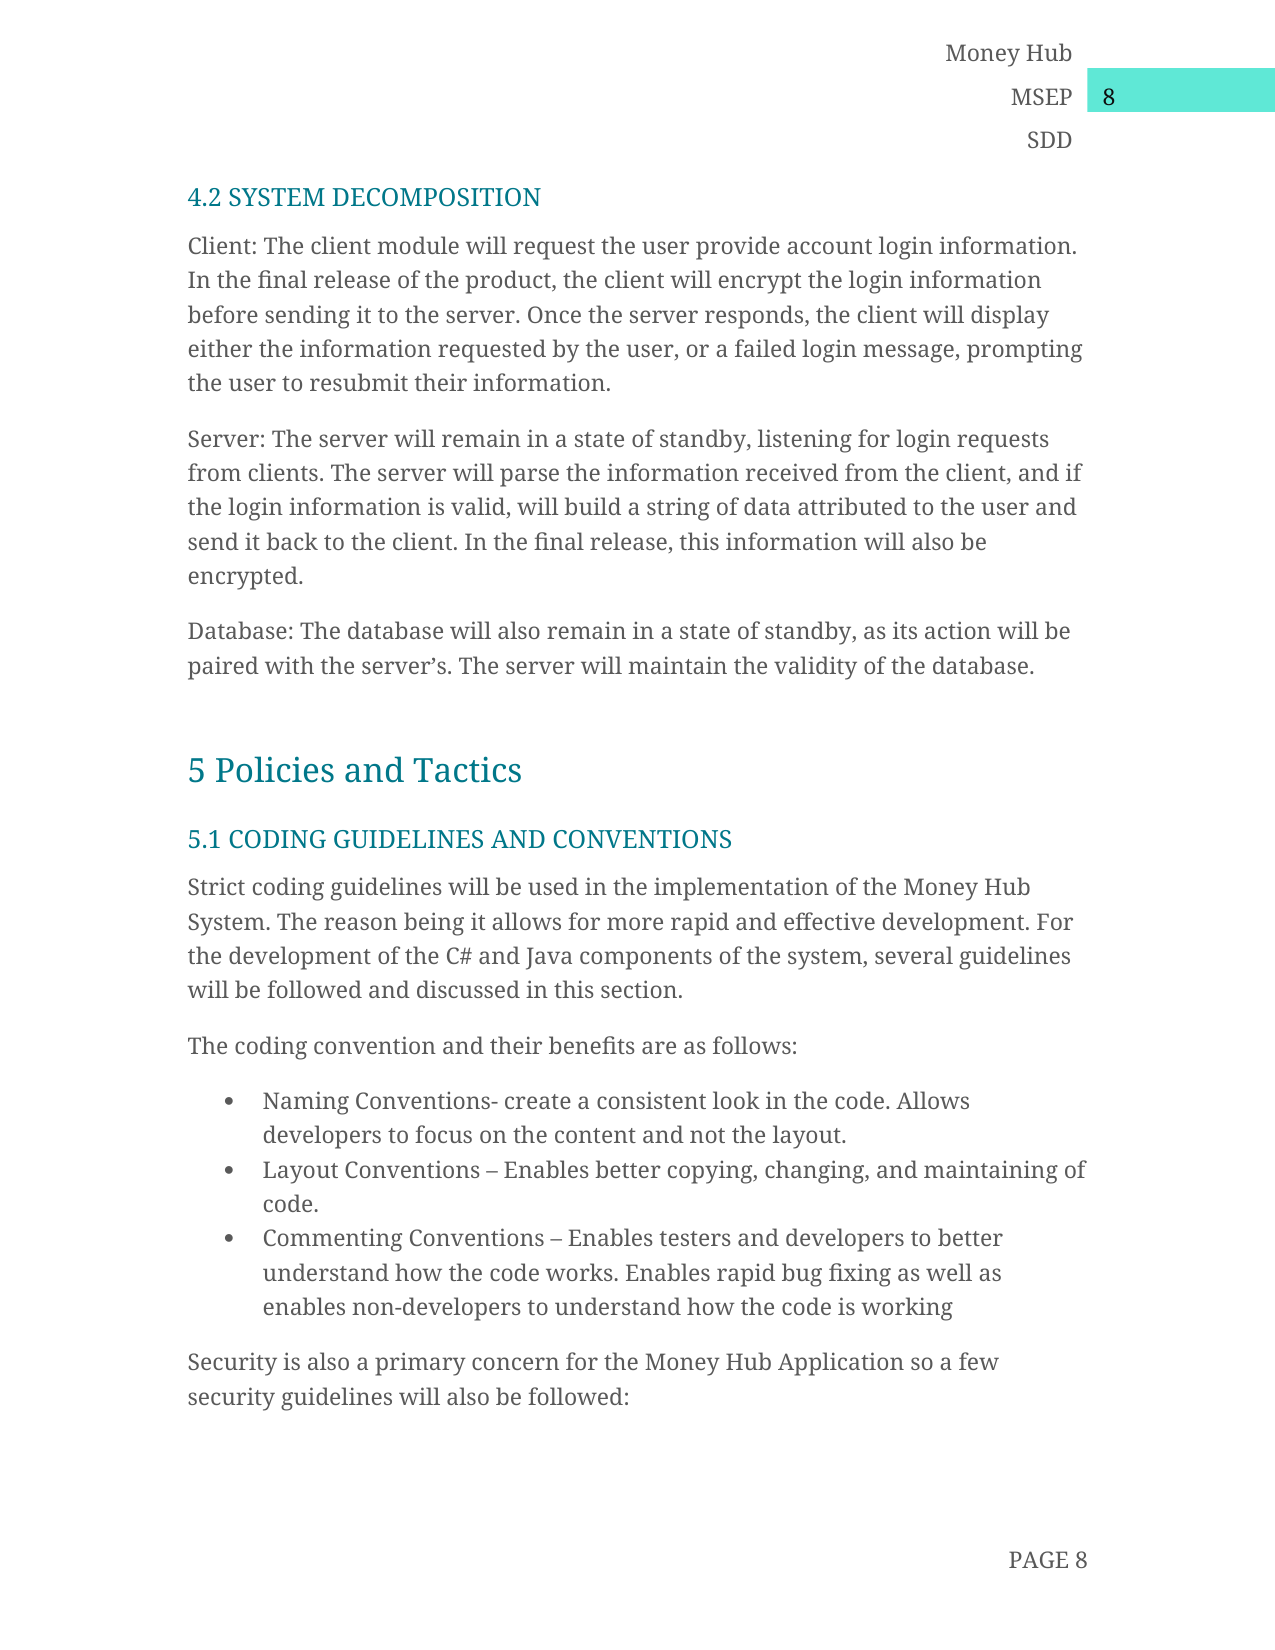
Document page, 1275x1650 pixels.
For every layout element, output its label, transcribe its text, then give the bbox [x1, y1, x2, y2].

subtitle 4.2 System Decomposition [187, 180, 1087, 214]
list Commenting Conventions – Enables testers and developers to better understand how the code works. Enables rapid bug fixing as well as enables non-developers to understand how the code is working [225, 1222, 1087, 1322]
text Database: The database will also remain in a state of standby, as its action will be paired with the server’s. The server will maintain the validity of the database. [187, 615, 1087, 681]
text Server: The server will remain in a state of standby, listening for login requests from clients. The server will parse the information received from the client, and if the login information is valid, will build a string of data attributed to the user and send it back to the client. In the final release, this information will also be encrypted. [187, 423, 1087, 591]
list Naming Conventions- create a consistent look in the code. Allows developers to focus on the content and not the layout. [225, 1085, 1087, 1151]
list Layout Conventions – Enables better copying, changing, and maintaining of code. [225, 1154, 1087, 1219]
subtitle 5 Policies and Tactics [187, 747, 1087, 792]
text Client: The client module will request the user provide account login information. In the final release of the product, the client will encrypt the login information before sending it to the server. Once the server responds, the client will display either the information requested by the user, or a failed login message, prompting the user to resubmit their information. [187, 230, 1087, 399]
text Strict coding guidelines will be used in the implementation of the Money Hub System. The reason being it allows for more rapid and effective development. For the development of the C# and Java components of the system, several guidelines will be followed and discussed in this section. [187, 871, 1087, 1006]
text The coding convention and their benefits are as follows: [187, 1030, 1087, 1061]
text Security is also a primary concern for the Money Hub Application so a few security guidelines will also be followed: [187, 1346, 1087, 1412]
subtitle 5.1 Coding Guidelines and Conventions [187, 821, 1087, 856]
